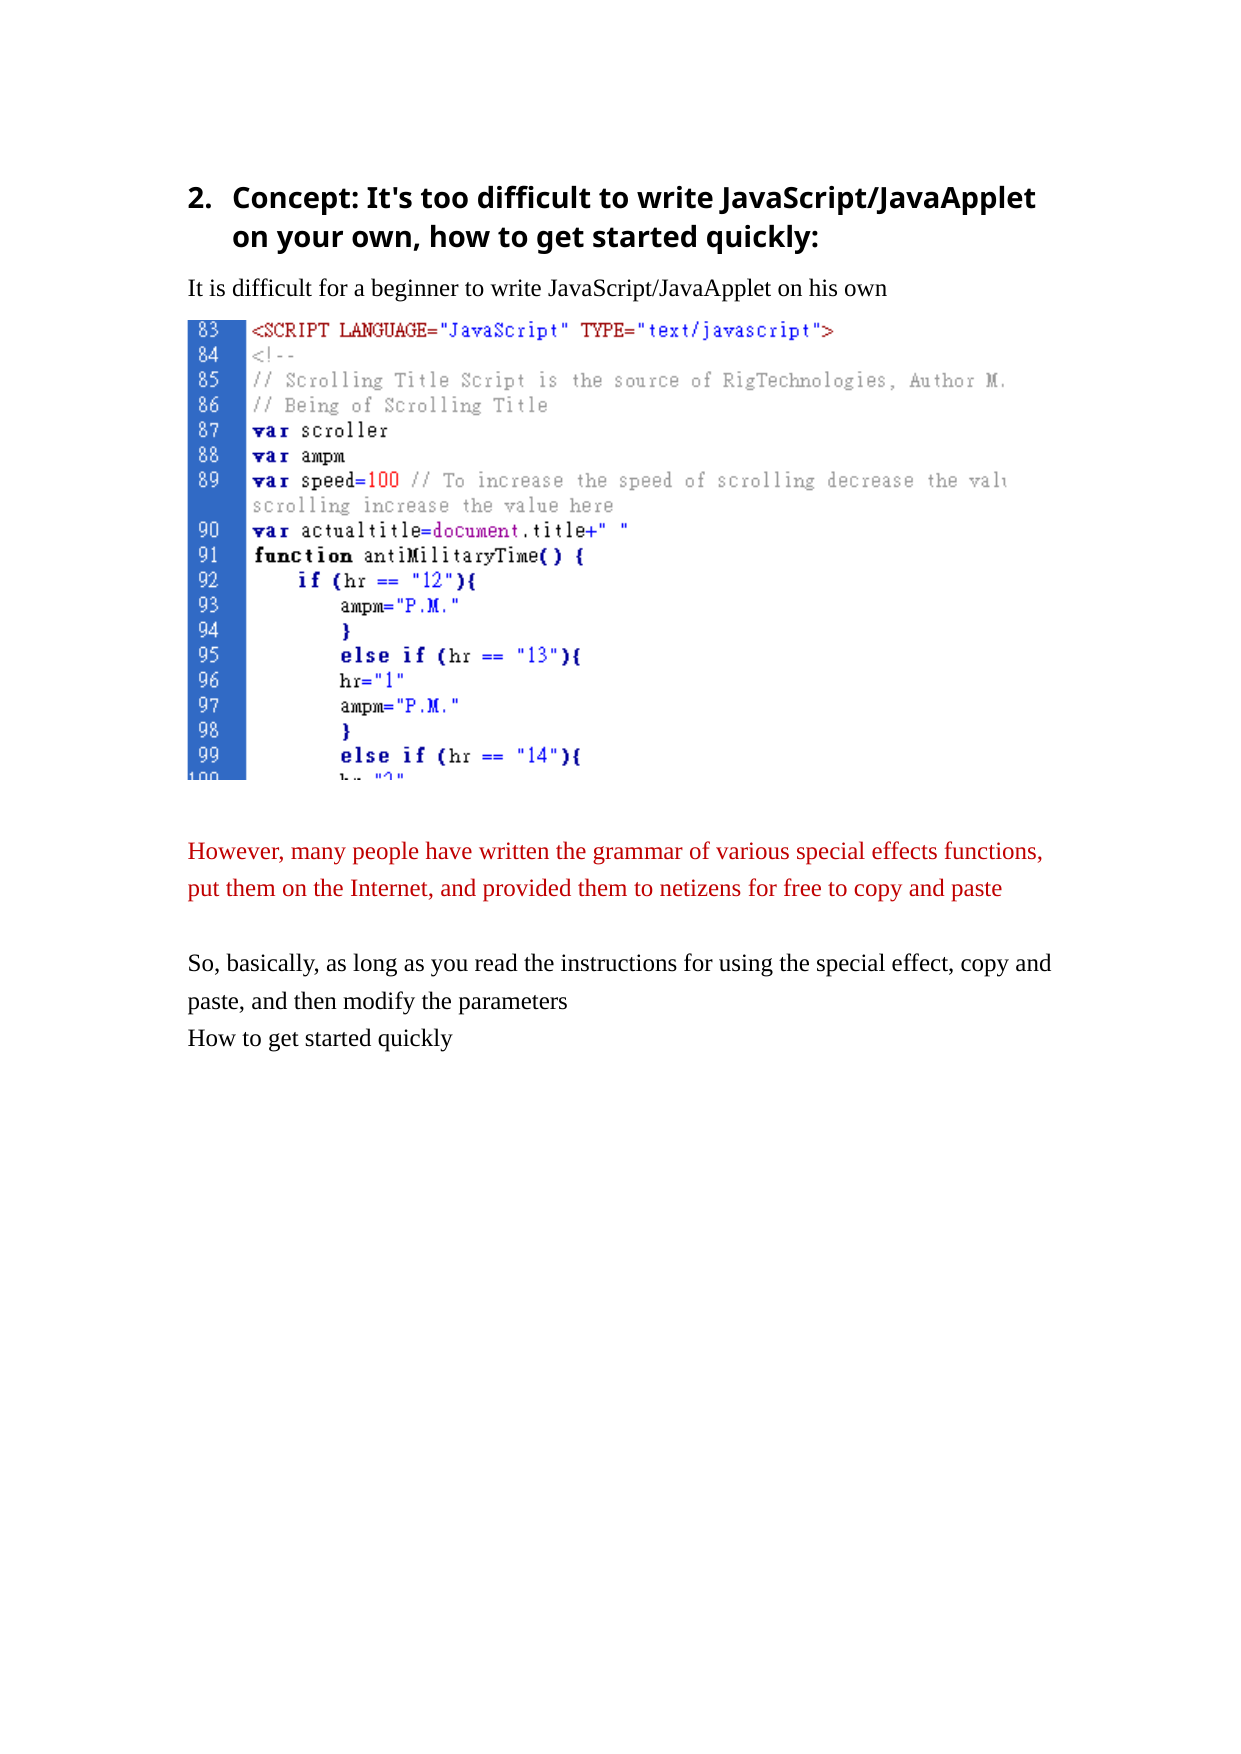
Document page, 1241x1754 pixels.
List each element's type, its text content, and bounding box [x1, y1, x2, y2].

picture [187, 320, 1007, 780]
text So, basically, as long as you read the instructions for using the special effect, copy and paste, and then modify the parameters [187, 944, 1053, 1019]
text However, many people have written the grammar of various special effects functions, put them on the Internet, and provided them to netizens for free to copy and paste [187, 831, 1053, 906]
text How to get started quickly [187, 1019, 1053, 1056]
text It is difficult for a beginner to write JavaScript/JavaApplet on his own [187, 269, 1053, 306]
subtitle Concept: It's too difficult to write JavaScript/JavaApplet on your own, how to get started quickly: [187, 177, 1053, 256]
